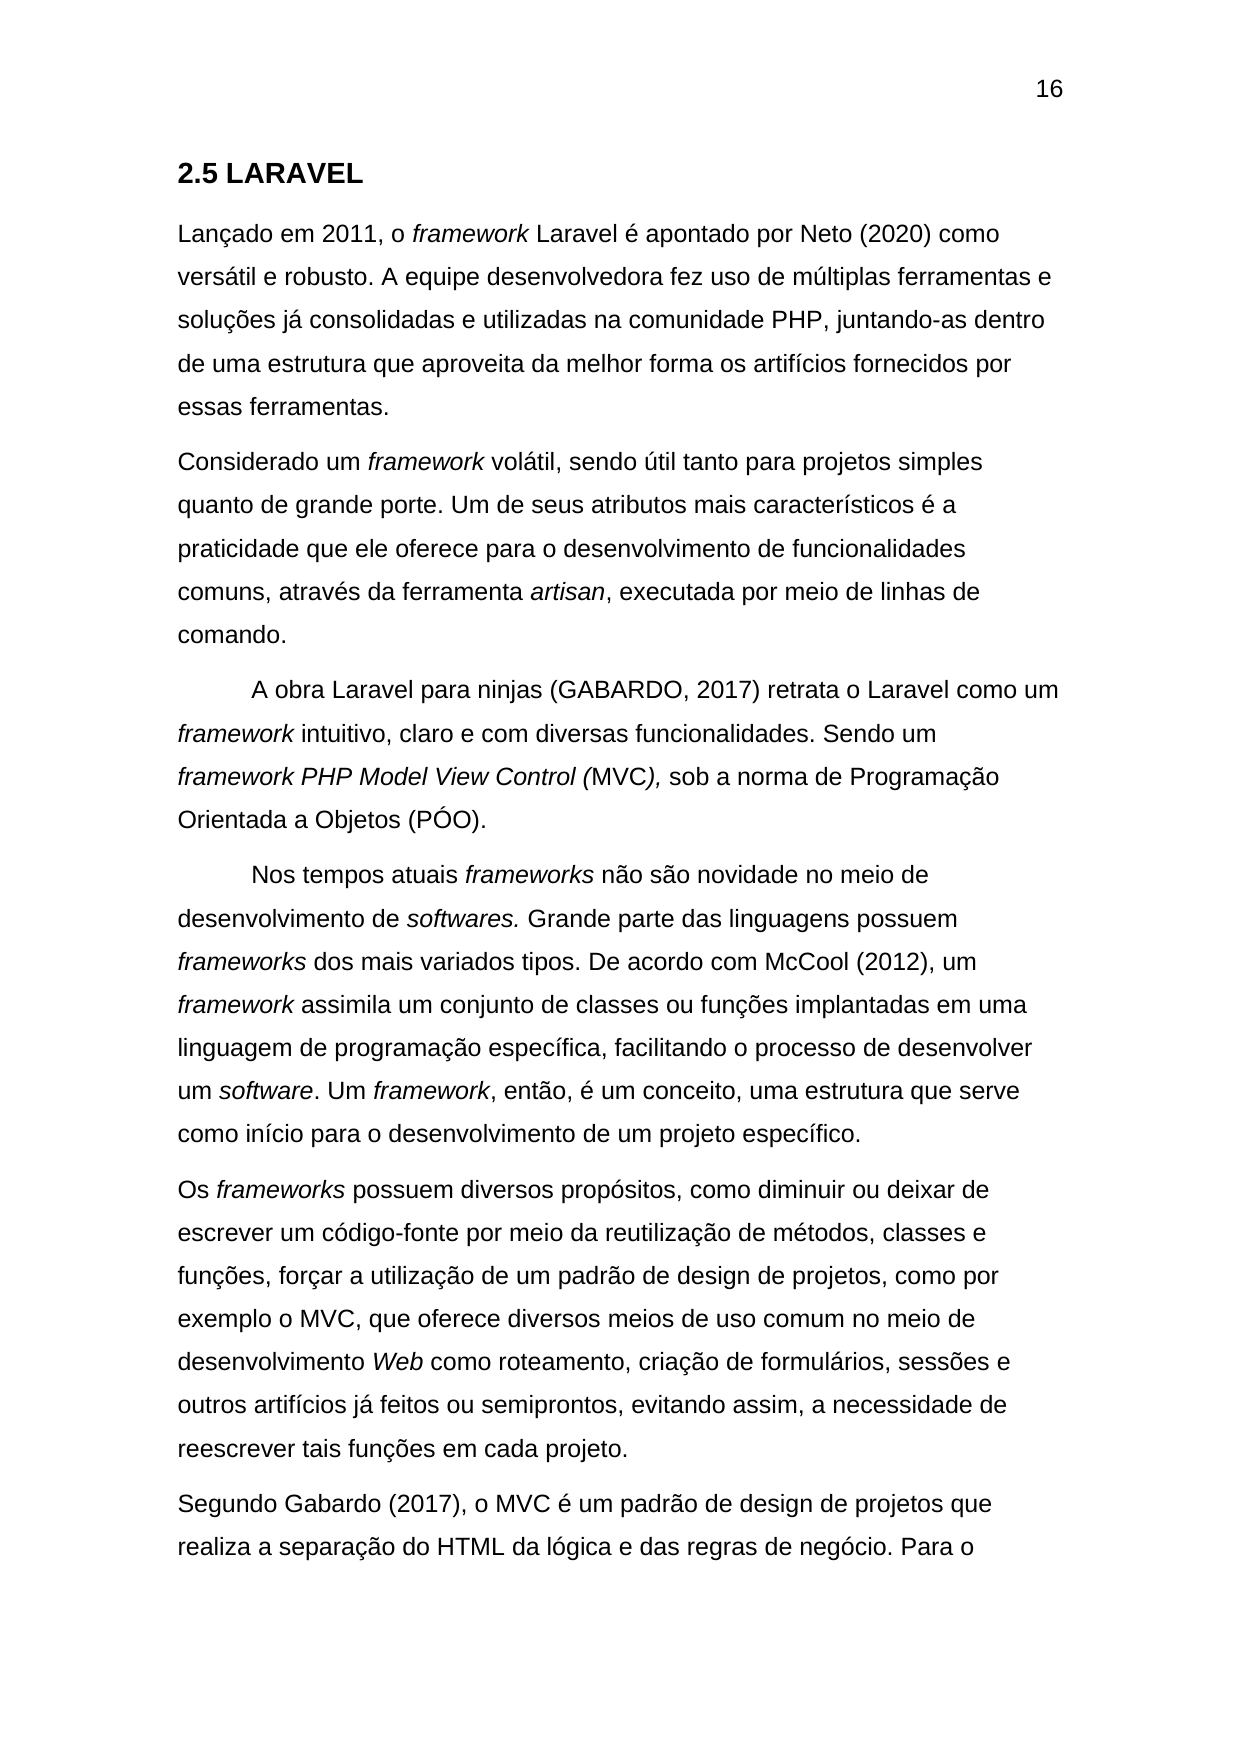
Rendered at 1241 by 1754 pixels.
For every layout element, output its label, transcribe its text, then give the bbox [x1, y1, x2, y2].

subtitle 2.5 LARAVEL [177, 156, 1063, 190]
text Considerado um framework volátil, sendo útil tanto para projetos simples quanto de grande porte. Um de seus atributos mais característicos é a praticidade que ele oferece para o desenvolvimento de funcionalidades comuns, através da ferramenta artisan, executada por meio de linhas de comando. [177, 447, 1063, 648]
text Nos tempos atuais frameworks não são novidade no meio de desenvolvimento de softwares. Grande parte das linguagens possuem frameworks dos mais variados tipos. De acordo com McCool (2012), um framework assimila um conjunto de classes ou funções implantadas em uma linguagem de programação específica, facilitando o processo de desenvolver um software. Um framework, então, é um conceito, uma estrutura que serve como início para o desenvolvimento de um projeto específico. [177, 860, 1063, 1148]
text A obra Laravel para ninjas (GABARDO, 2017) retrata o Laravel como um framework intuitivo, claro e com diversas funcionalidades. Sendo um framework PHP Model View Control (MVC), sob a norma de Programação Orientada a Objetos (PÓO). [177, 675, 1063, 833]
text Lançado em 2011, o framework Laravel é apontado por Neto (2020) como versátil e robusto. A equipe desenvolvedora fez uso de múltiplas ferramentas e soluções já consolidadas e utilizadas na comunidade PHP, juntando-as dentro de uma estrutura que aproveita da melhor forma os artifícios fornecidos por essas ferramentas. [177, 219, 1063, 420]
text Os frameworks possuem diversos propósitos, como diminuir ou deixar de escrever um código-fonte por meio da reutilização de métodos, classes e funções, forçar a utilização de um padrão de design de projetos, como por exemplo o MVC, que oferece diversos meios de uso comum no meio de desenvolvimento Web como roteamento, criação de formulários, sessões e outros artifícios já feitos ou semiprontos, evitando assim, a necessidade de reescrever tais funções em cada projeto. [177, 1175, 1063, 1462]
